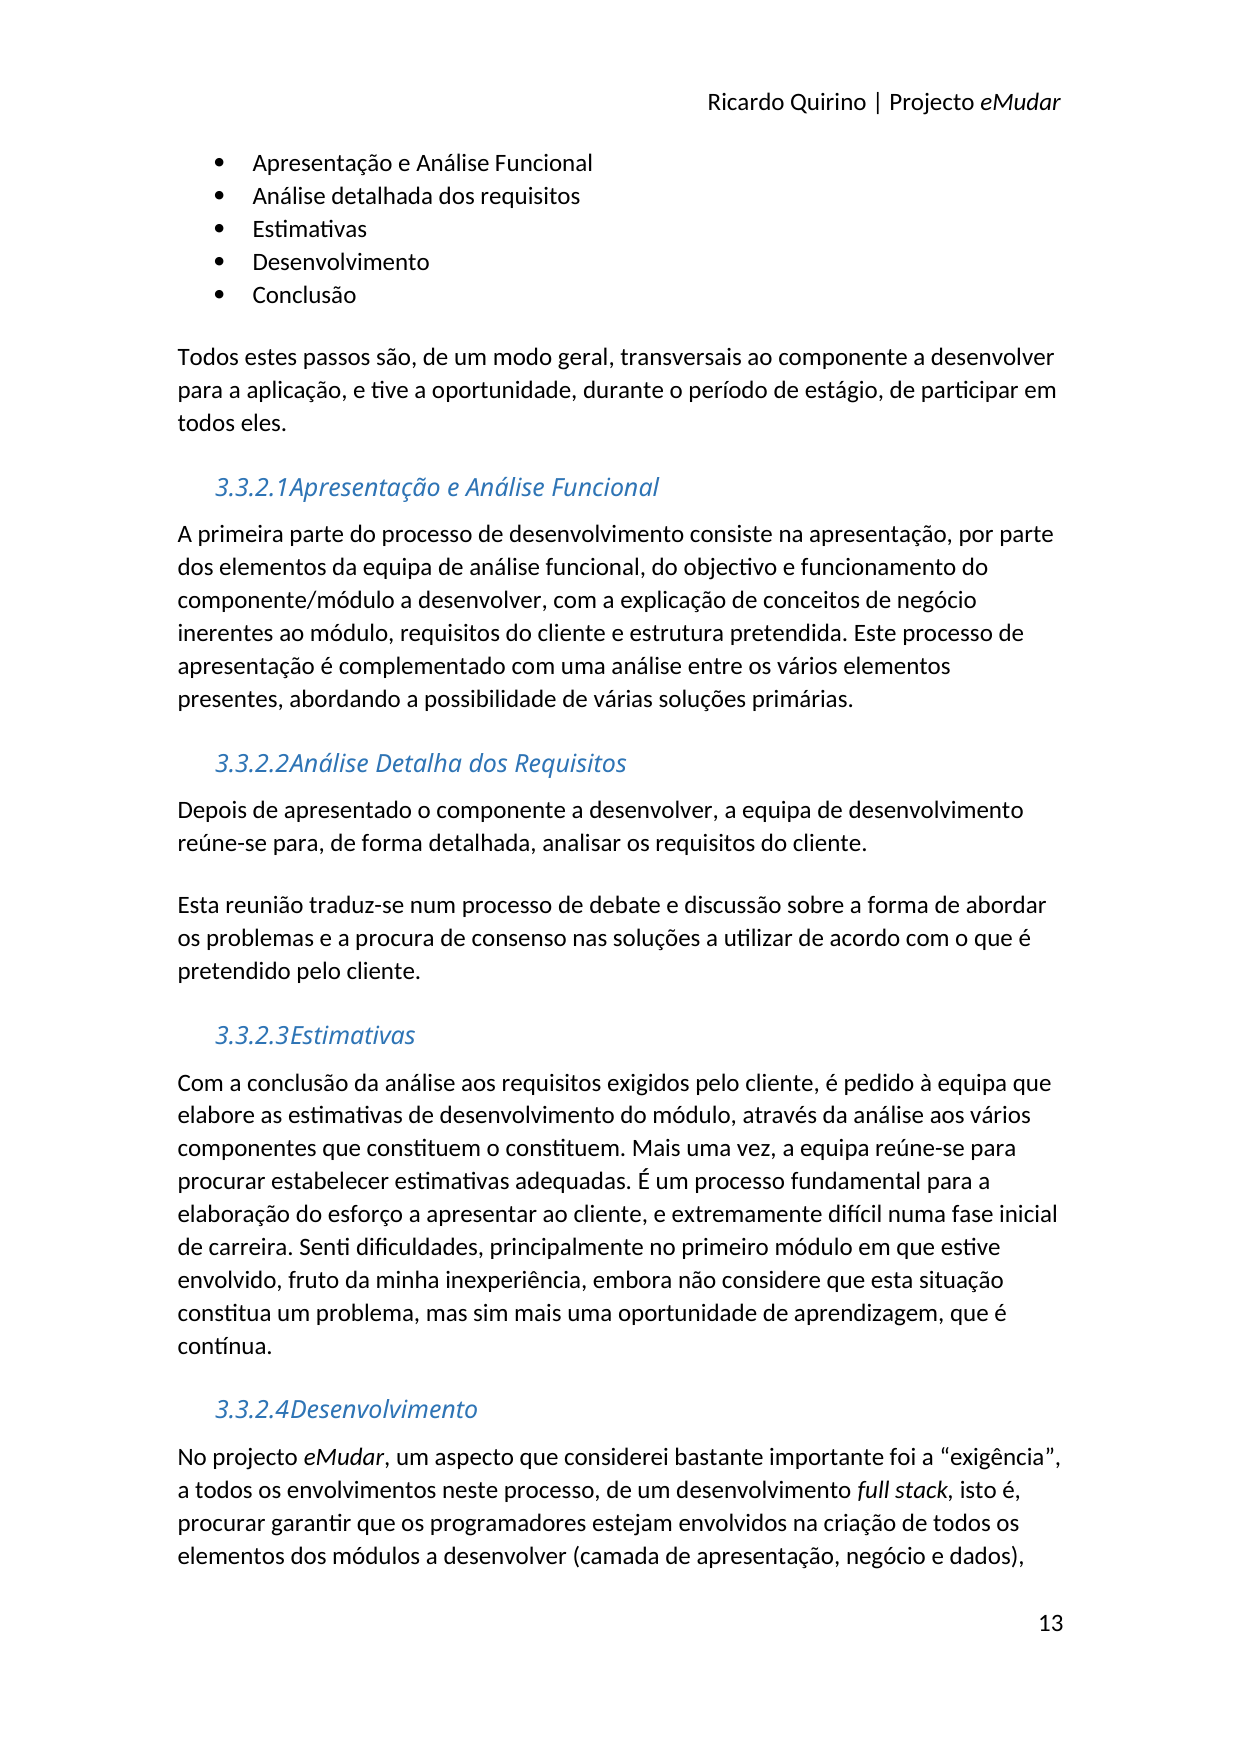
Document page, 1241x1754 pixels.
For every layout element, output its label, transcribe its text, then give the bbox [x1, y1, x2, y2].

text Esta reunião traduz-se num processo de debate e discussão sobre a forma de abordar os problemas e a procura de consenso nas soluções a utilizar de acordo com o que é pretendido pelo cliente. [177, 889, 1063, 986]
subtitle Desenvolvimento [215, 1392, 1063, 1426]
text Com a conclusão da análise aos requisitos exigidos pelo cliente, é pedido à equipa que elabore as estimativas de desenvolvimento do módulo, através da análise aos vários componentes que constituem o constituem. Mais uma vez, a equipa reúne-se para procurar estabelecer estimativas adequadas. É um processo fundamental para a elaboração do esforço a apresentar ao cliente, e extremamente difícil numa fase inicial de carreira. Senti dificuldades, principalmente no primeiro módulo em que estive envolvido, fruto da minha inexperiência, embora não considere que esta situação constitua um problema, mas sim mais uma oportunidade de aprendizagem, que é contínua. [177, 1067, 1063, 1361]
text Depois de apresentado o componente a desenvolver, a equipa de desenvolvimento reúne-se para, de forma detalhada, analisar os requisitos do cliente. [177, 794, 1063, 858]
text Todos estes passos são, de um modo geral, transversais ao componente a desenvolver para a aplicação, e tive a oportunidade, durante o período de estágio, de participar em todos eles. [177, 341, 1063, 438]
subtitle Apresentação e Análise Funcional [215, 469, 1063, 503]
list Análise detalhada dos requisitos [215, 181, 1063, 211]
text A primeira parte do processo de desenvolvimento consiste na apresentação, por parte dos elementos da equipa de análise funcional, do objectivo e funcionamento do componente/módulo a desenvolver, com a explicação de conceitos de negócio inerentes ao módulo, requisitos do cliente e estrutura pretendida. Este processo de apresentação é complementado com uma análise entre os vários elementos presentes, abordando a possibilidade de várias soluções primárias. [177, 518, 1063, 714]
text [177, 1441, 1063, 1571]
list Estimativas [215, 213, 1063, 244]
list Apresentação e Análise Funcional [215, 148, 1063, 178]
list Desenvolvimento [215, 246, 1063, 277]
list Conclusão [215, 279, 1063, 310]
subtitle Estimativas [215, 1017, 1063, 1051]
subtitle Análise Detalha dos Requisitos [215, 745, 1063, 779]
